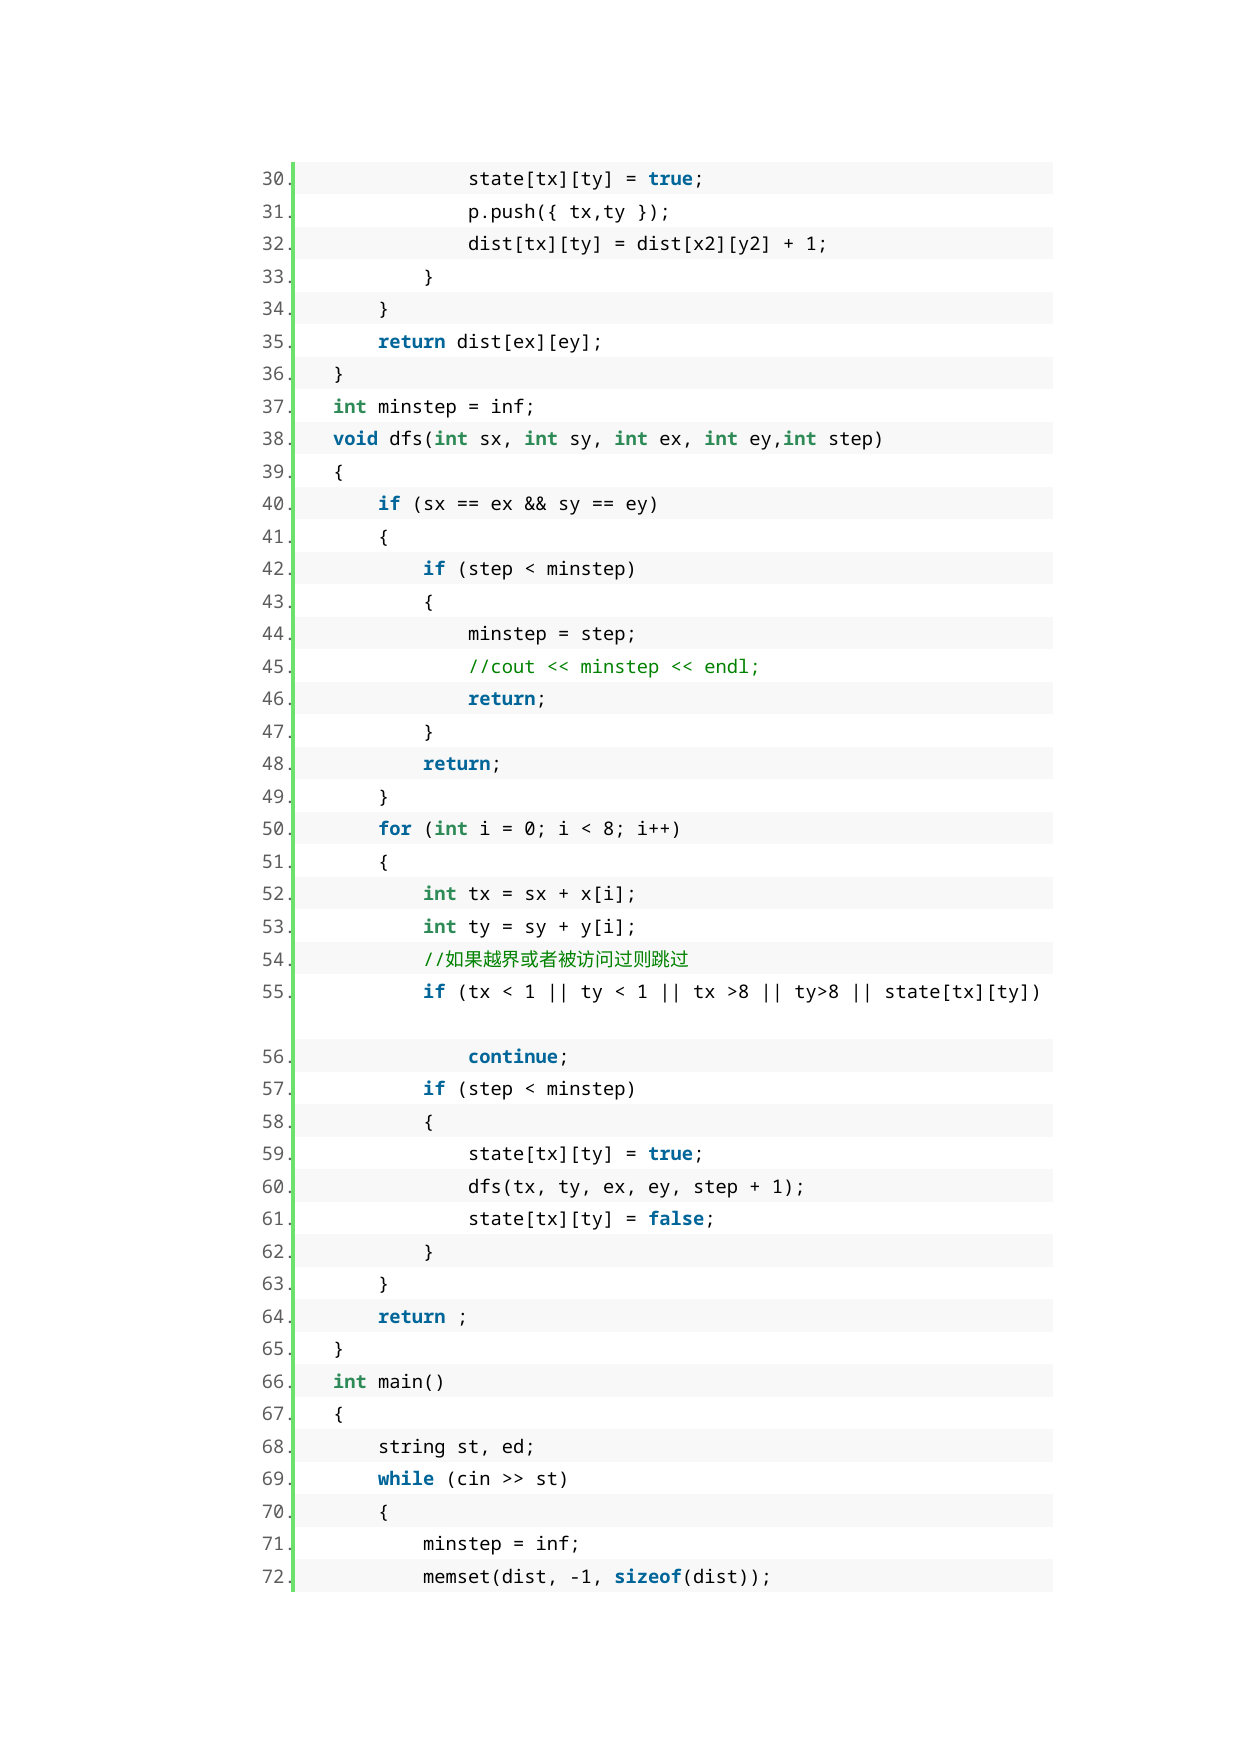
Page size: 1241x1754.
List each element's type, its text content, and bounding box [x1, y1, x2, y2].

list state[tx][ty] = true; [295, 162, 1053, 194]
list for (int i = 0; i < 8; i++) [295, 812, 1053, 844]
list while (cin >> st) [295, 1462, 1053, 1494]
list } [295, 1332, 1053, 1364]
list continue; [295, 1039, 1053, 1072]
list //cout << minstep << endl; [295, 649, 1053, 682]
list minstep = inf; [295, 1527, 1053, 1559]
list } [295, 779, 1053, 812]
list { [295, 519, 1053, 552]
list int ty = sy + y[i]; [295, 909, 1053, 942]
list { [295, 1104, 1053, 1137]
list } [295, 1267, 1053, 1299]
list { [295, 844, 1053, 877]
list //如果越界或者被访问过则跳过 [295, 942, 1053, 974]
list } [295, 357, 1053, 389]
list state[tx][ty] = false; [295, 1202, 1053, 1234]
list return ; [295, 1299, 1053, 1332]
list string st, ed; [295, 1429, 1053, 1462]
list return; [295, 747, 1053, 779]
list int tx = sx + x[i]; [295, 877, 1053, 909]
list } [295, 714, 1053, 747]
list return dist[ex][ey]; [295, 324, 1053, 357]
list p.push({ tx,ty }); [295, 194, 1053, 227]
list int minstep = inf; [295, 389, 1053, 422]
list dist[tx][ty] = dist[x2][y2] + 1; [295, 227, 1053, 259]
list { [295, 454, 1053, 487]
list int main() [295, 1364, 1053, 1397]
list } [295, 292, 1053, 324]
list } [295, 259, 1053, 292]
list if (sx == ex && sy == ey) [295, 487, 1053, 519]
list if (tx < 1 || ty < 1 || tx >8 || ty>8 || state[tx][ty]) [295, 974, 1053, 1039]
list return; [295, 682, 1053, 714]
list minstep = step; [295, 617, 1053, 649]
list } [295, 1234, 1053, 1267]
list void dfs(int sx, int sy, int ex, int ey,int step) [295, 422, 1053, 454]
list dfs(tx, ty, ex, ey, step + 1); [295, 1169, 1053, 1202]
list if (step < minstep) [295, 1072, 1053, 1104]
list state[tx][ty] = true; [295, 1137, 1053, 1169]
list if (step < minstep) [295, 552, 1053, 584]
list { [295, 1397, 1053, 1429]
list { [295, 1494, 1053, 1527]
list { [295, 584, 1053, 617]
list memset(dist, -1, sizeof(dist)); [295, 1559, 1053, 1592]
